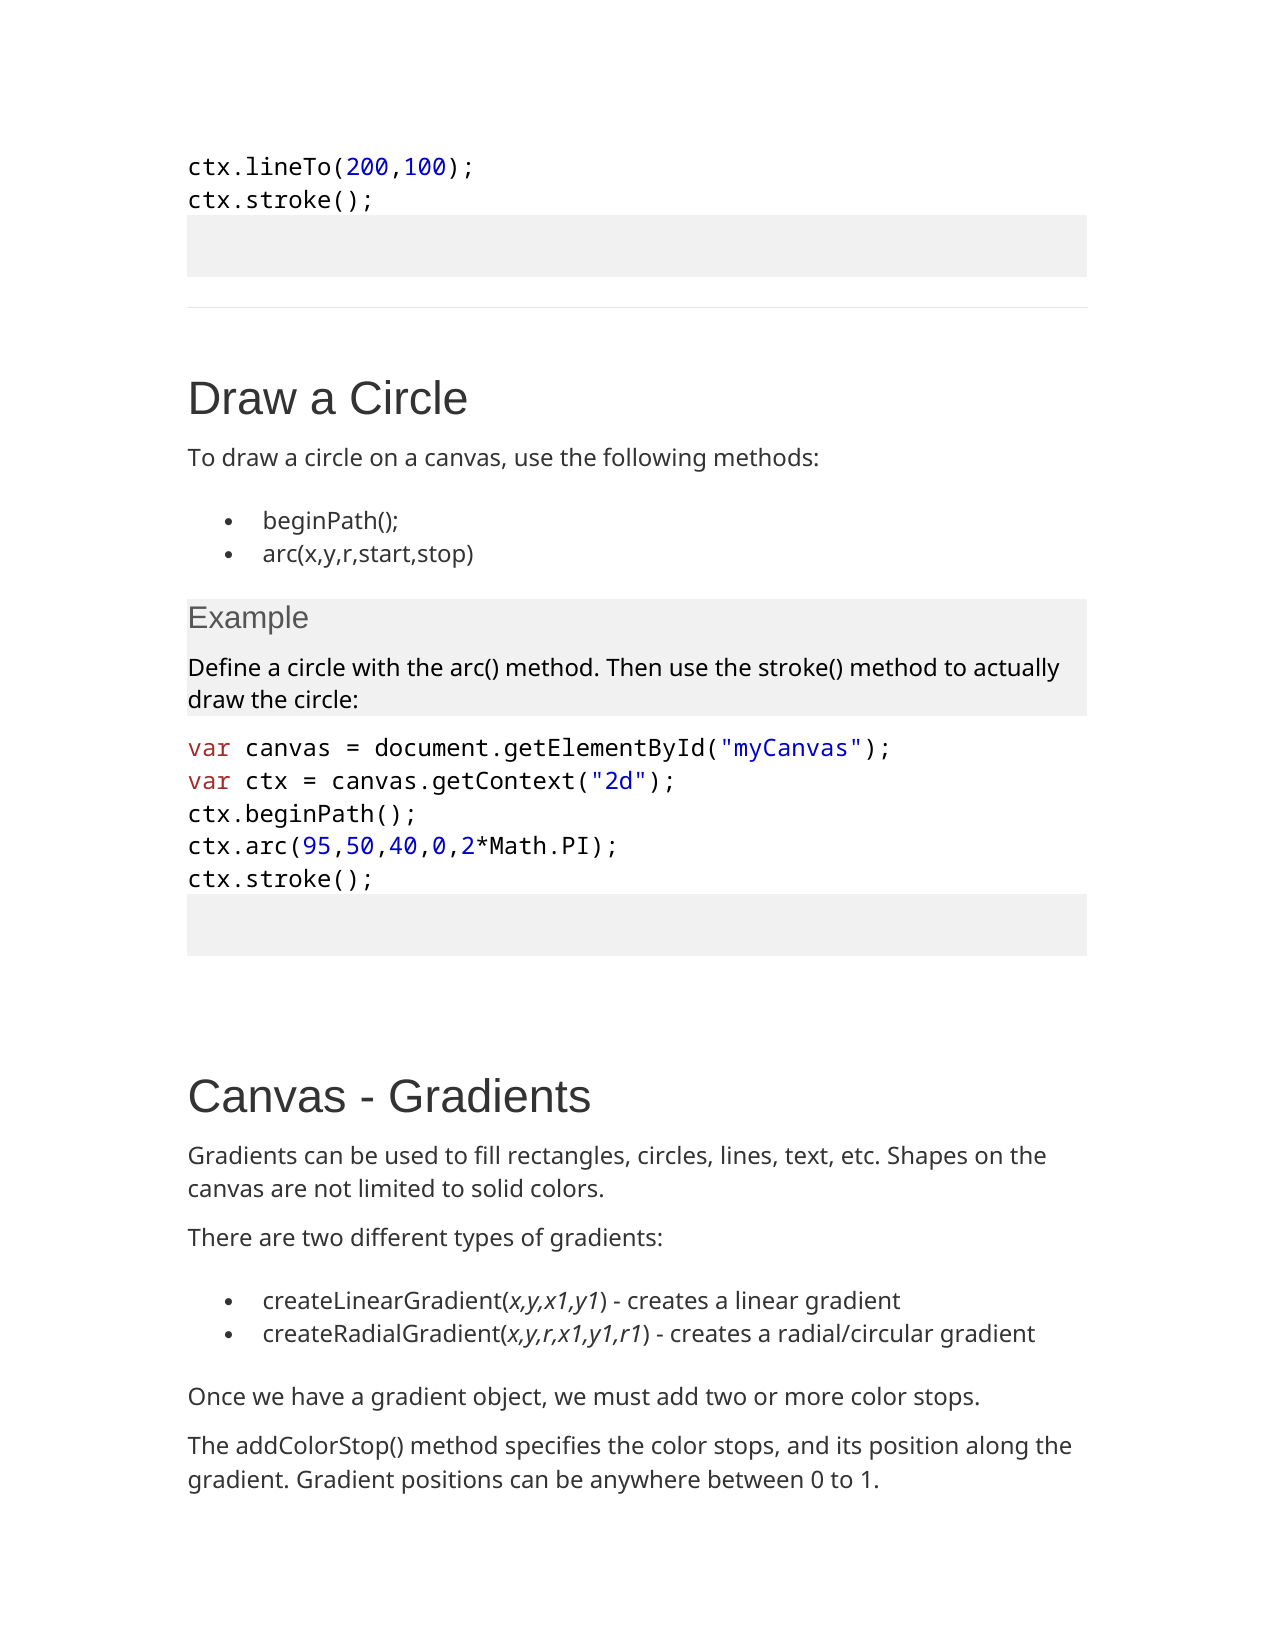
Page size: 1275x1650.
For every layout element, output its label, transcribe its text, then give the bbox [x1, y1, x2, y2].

text Example [187, 599, 1087, 635]
text var canvas = document.getElementById("myCanvas"); var ctx = canvas.getContext("2d"); ctx.beginPath(); ctx.arc(95,50,40,0,2*Math.PI); ctx.stroke(); [187, 731, 1087, 894]
text Define a circle with the arc() method. Then use the stroke() method to actually draw the circle: [187, 650, 1087, 716]
list createRadialGradient(x,y,r,x1,y1,r1) - creates a radial/circular gradient [225, 1316, 1087, 1350]
list beginPath(); [225, 503, 1087, 536]
list arc(x,y,r,start,stop) [225, 536, 1087, 569]
list createLinearGradient(x,y,x1,y1) - creates a linear gradient [225, 1283, 1087, 1316]
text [187, 150, 1087, 215]
text Once we have a gradient object, we must add two or more color stops. [187, 1379, 1087, 1412]
text To draw a circle on a canvas, use the following methods: [187, 440, 1087, 473]
text Canvas - Gradients [187, 1068, 1087, 1122]
text The addColorStop() method specifies the color stops, and its position along the gradient. Gradient positions can be anywhere between 0 to 1. [187, 1428, 1087, 1495]
text Gradients can be used to fill rectangles, circles, lines, text, etc. Shapes on the canvas are not limited to solid colors. [187, 1138, 1087, 1205]
text Draw a Circle [187, 371, 1087, 424]
text There are two different types of gradients: [187, 1220, 1087, 1254]
